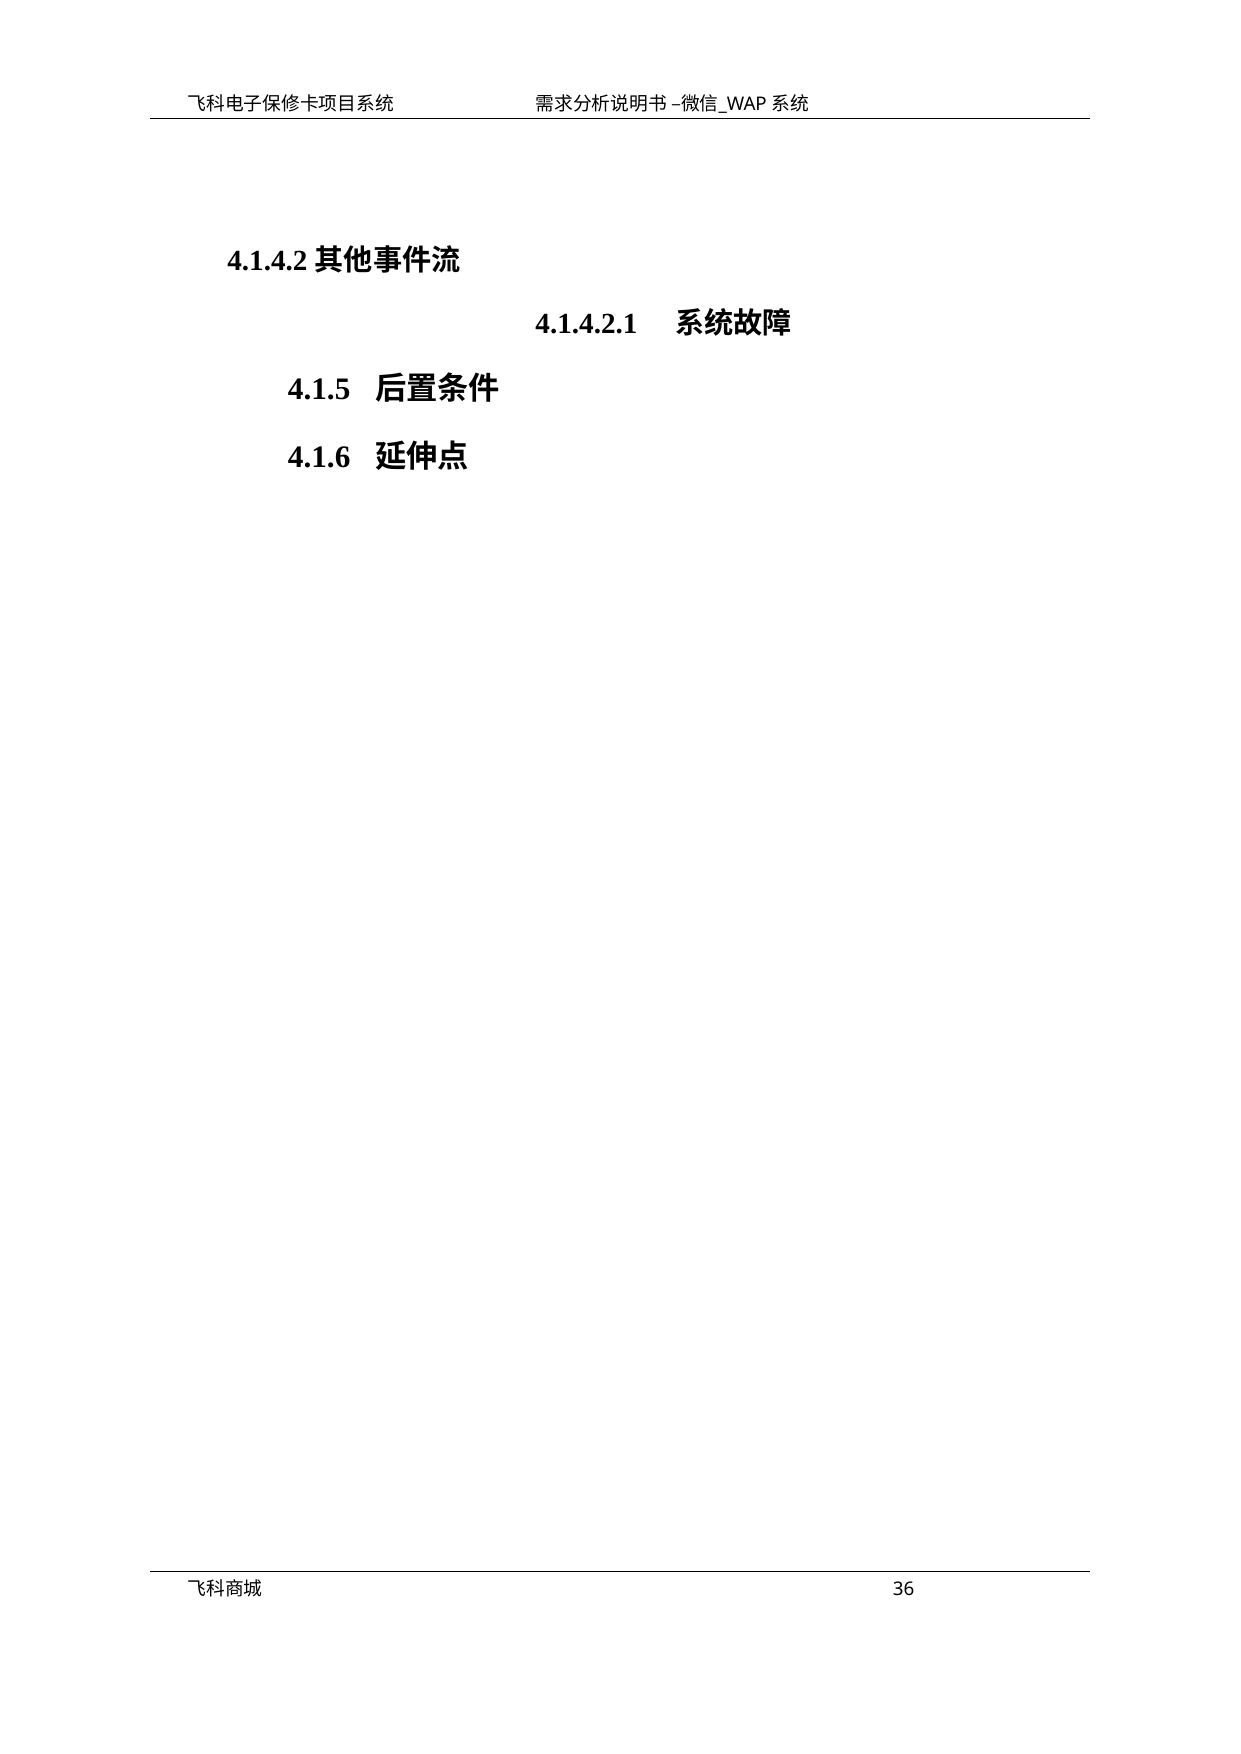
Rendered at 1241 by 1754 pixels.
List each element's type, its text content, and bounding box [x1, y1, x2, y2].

subtitle 后置条件 [225, 363, 1090, 408]
subtitle 延伸点 [225, 431, 1090, 476]
subtitle 其他事件流 [168, 236, 1090, 278]
subtitle 系统故障 [477, 300, 1090, 342]
